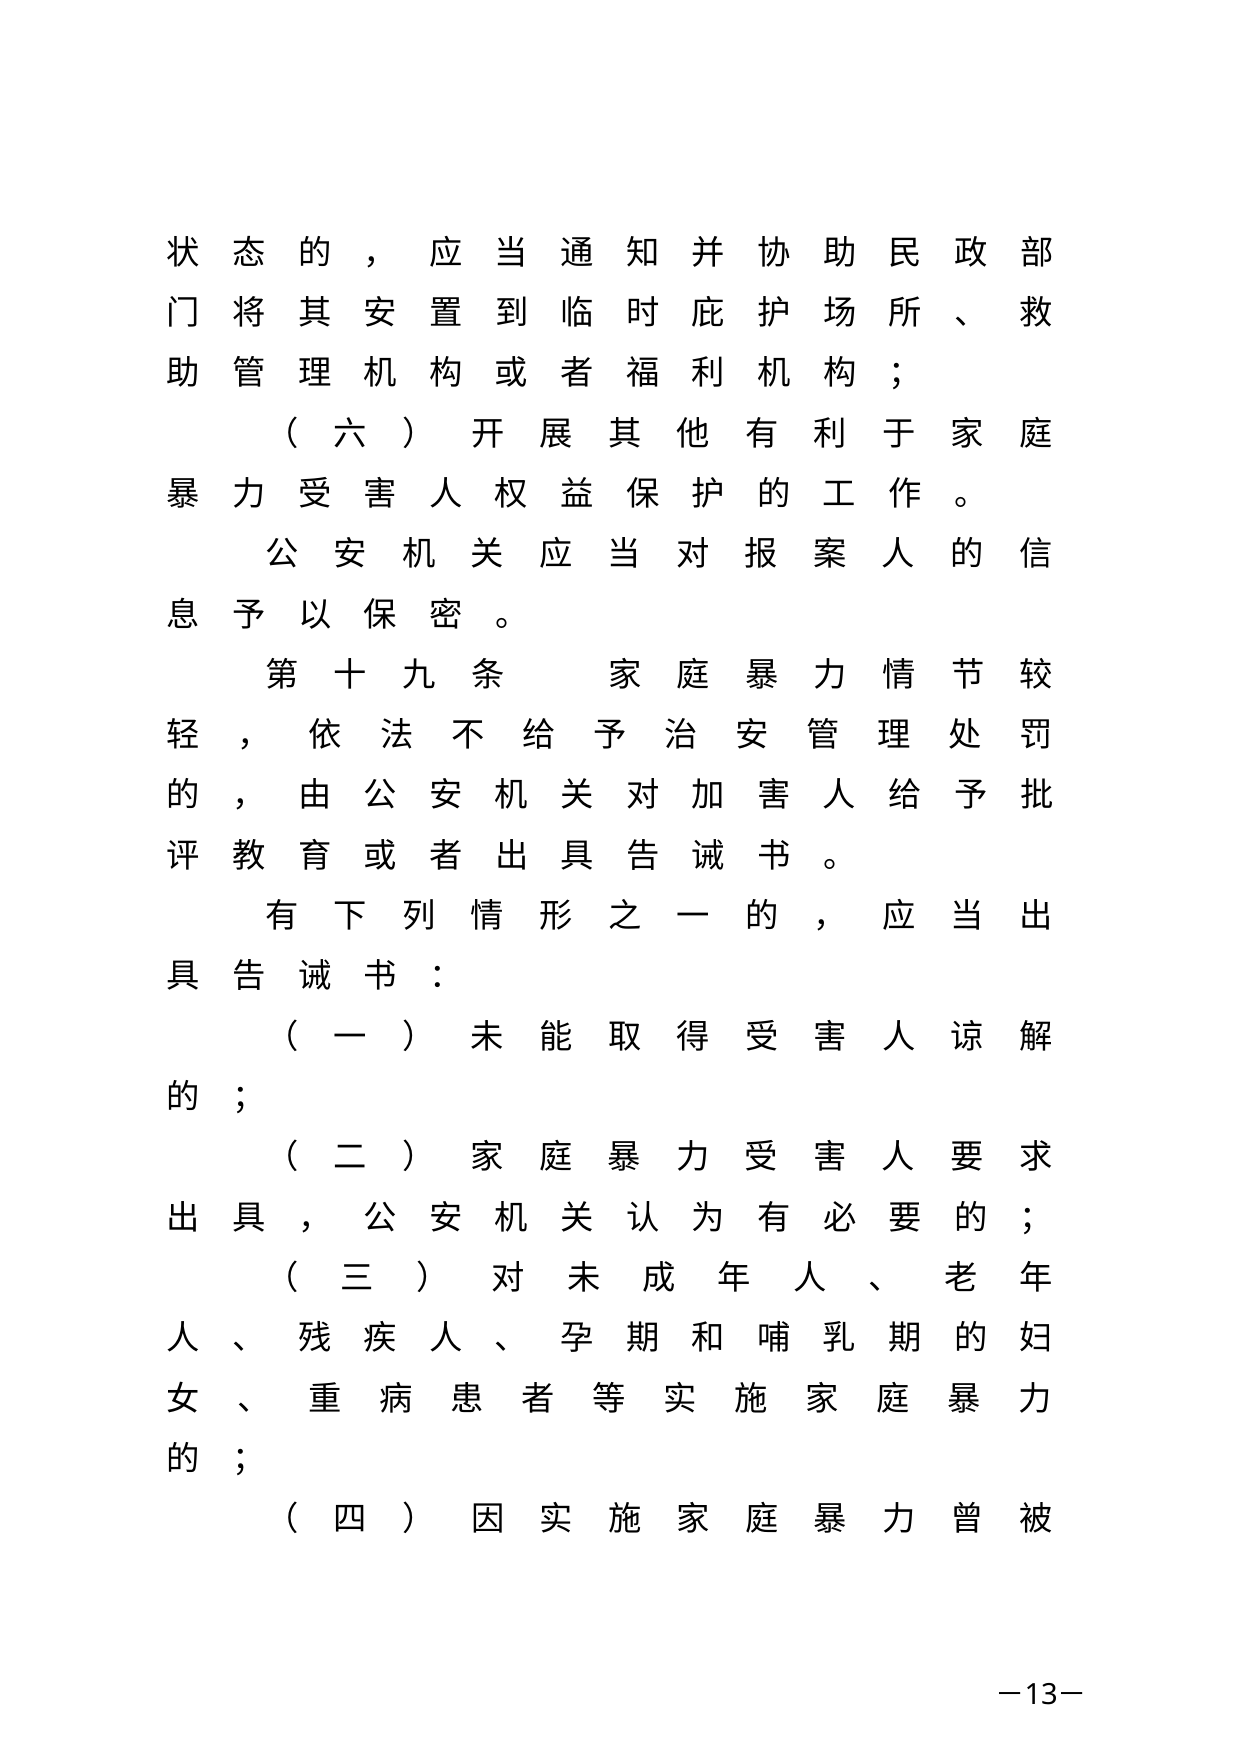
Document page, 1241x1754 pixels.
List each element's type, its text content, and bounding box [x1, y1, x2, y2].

text 第十九条 家庭暴力情节较轻，依法不给予治安管理处罚的，由公安机关对加害人给予批评教育或者出具告诫书。 [167, 642, 1085, 883]
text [167, 1486, 1085, 1546]
text （三）对未成年人、老年人、残疾人、孕期和哺乳期的妇女、重病患者等实施家庭暴力的； [167, 1245, 1085, 1486]
text （一）未能取得受害人谅解的； [167, 1003, 1085, 1124]
text （二）家庭暴力受害人要求出具，公安机关认为有必要的； [167, 1124, 1085, 1245]
text 公安机关应当对报案人的信息予以保密。 [167, 521, 1085, 642]
text 有下列情形之一的，应当出具告诫书： [167, 883, 1085, 1003]
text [167, 219, 1085, 400]
text （六）开展其他有利于家庭暴力受害人权益保护的工作。 [167, 400, 1085, 521]
